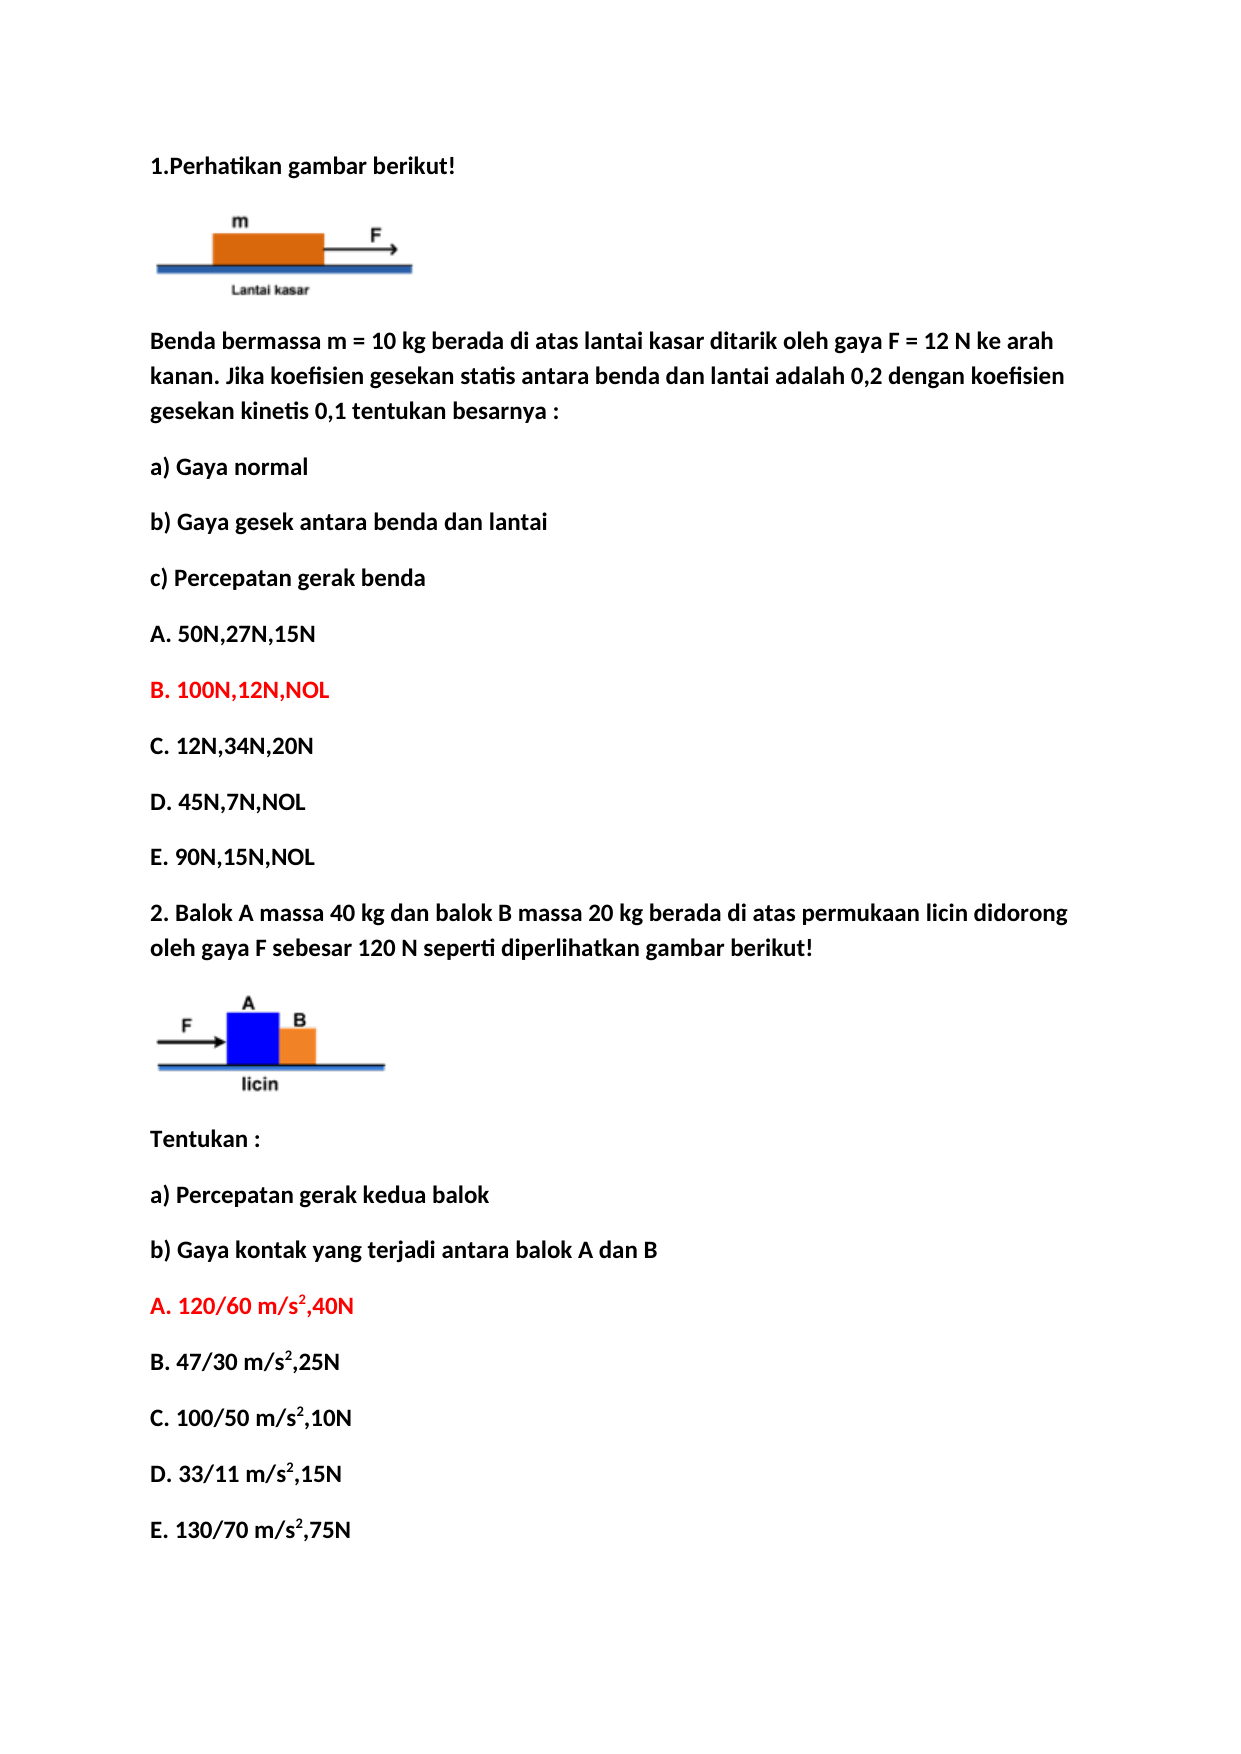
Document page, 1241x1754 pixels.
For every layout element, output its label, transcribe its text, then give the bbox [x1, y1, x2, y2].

text D. 45N,7N,NOL [150, 786, 1090, 816]
text c) Percepatan gerak benda [150, 562, 1090, 593]
picture [155, 988, 387, 1098]
text D. 33/11 m/s2,15N [150, 1458, 1090, 1488]
text C. 100/50 m/s2,10N [150, 1402, 1090, 1433]
text Benda bermassa m = 10 kg berada di atas lantai kasar ditarik oleh gaya F = 12 N ke arah kanan. Jika koefisien gesekan statis antara benda dan lantai adalah 0,2 dengan koefisien gesekan kinetis 0,1 tentukan besarnya : [150, 325, 1090, 425]
text b) Gaya kontak yang terjadi antara balok A dan B [150, 1234, 1090, 1265]
text A. 50N,27N,15N [150, 618, 1090, 649]
text 1.Perhatikan gambar berikut! [150, 150, 1090, 181]
text a) Gaya normal [150, 451, 1090, 481]
text B. 100N,12N,NOL [150, 674, 1090, 704]
text B. 47/30 m/s2,25N [150, 1346, 1090, 1377]
text 2. Balok A massa 40 kg dan balok B massa 20 kg berada di atas permukaan licin didorong oleh gaya F sebesar 120 N seperti diperlihatkan gambar berikut! [150, 897, 1090, 963]
text A. 120/60 m/s2,40N [150, 1290, 1090, 1321]
text E. 90N,15N,NOL [150, 842, 1090, 872]
text Tentukan : [150, 1123, 1090, 1153]
text E. 130/70 m/s2,75N [150, 1514, 1090, 1544]
text C. 12N,34N,20N [150, 730, 1090, 760]
text a) Percepatan gerak kedua balok [150, 1179, 1090, 1209]
text b) Gaya gesek antara benda dan lantai [150, 507, 1090, 537]
picture [155, 205, 414, 300]
